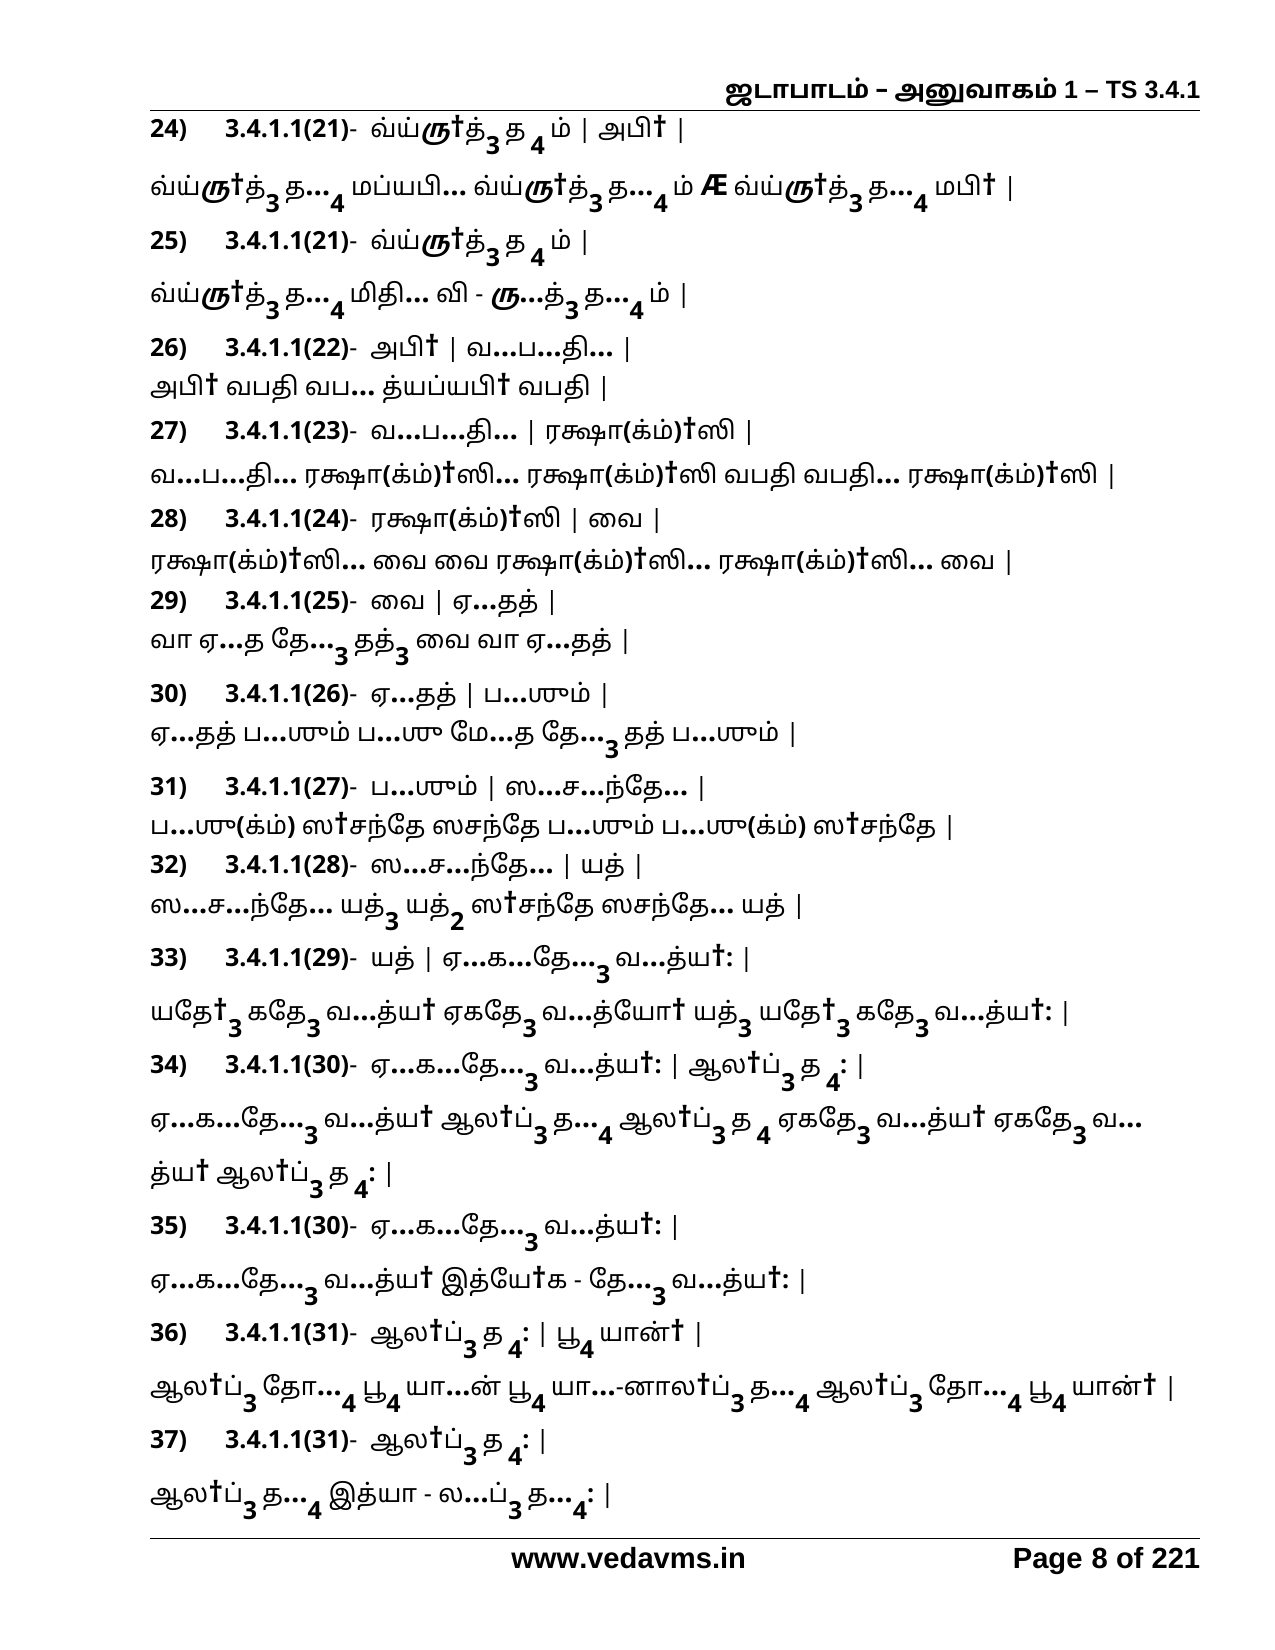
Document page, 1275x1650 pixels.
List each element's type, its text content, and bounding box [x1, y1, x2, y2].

text வ்ய்ரு†த்3த…4மிதி… வி - ரு…த்3த…4ம் | [150, 276, 1200, 327]
text ரக்ஷா(க்ம்)†ஸி… வை வை ரக்ஷா(க்ம்)†ஸி… ரக்ஷா(க்ம்)†ஸி… வை | [150, 539, 1200, 581]
text 35) 3.4.1.1(30)- ஏ…க…தே…3வ…த்ய†: | [150, 1208, 1200, 1259]
text அபி† வபதி வப… த்யப்யபி† வபதி | [150, 369, 1200, 406]
text 34) 3.4.1.1(30)- ஏ…க…தே…3வ…த்ய†: | ஆல†ப்3த4: | [150, 1047, 1200, 1098]
text 36) 3.4.1.1(31)- ஆல†ப்3த4: | பூ4யான்† | [150, 1315, 1200, 1366]
text ஏ…க…தே…3வ…த்ய† இத்யே†க - தே…3வ…த்ய†: | [150, 1261, 1200, 1312]
text ஏ…க…தே…3வ…த்ய† ஆல†ப்3த…4 ஆல†ப்3த4 ஏகதே3வ…த்ய† ஏகதே3வ…த்ய† ஆல†ப்3த4: | [150, 1101, 1200, 1205]
text 31) 3.4.1.1(27)- ப…ஶும் | ஸ…ச…ந்தே… | [150, 768, 1200, 806]
text வா ஏ…த தே…3தத்3 வை வா ஏ…தத் | [150, 622, 1200, 673]
text ப…ஶு(க்ம்) ஸ†சந்தே ஸசந்தே ப…ஶும் ப…ஶு(க்ம்) ஸ†சந்தே | [150, 808, 1200, 845]
text 25) 3.4.1.1(21)- வ்ய்ரு†த்3த4ம் | [150, 222, 1200, 273]
text 30) 3.4.1.1(26)- ஏ…தத் | ப…ஶும் | [150, 676, 1200, 713]
text 28) 3.4.1.1(24)- ரக்ஷா(க்ம்)†ஸி | வை | [150, 496, 1200, 537]
text ஆல†ப்3தோ…4 பூ4யா…ன் பூ4யா…-னால†ப்3த…4 ஆல†ப்3தோ…4 பூ4யான்† | [150, 1368, 1200, 1419]
text 32) 3.4.1.1(28)- ஸ…ச…ந்தே… | யத் | [150, 847, 1200, 885]
text 29) 3.4.1.1(25)- வை | ஏ…தத் | [150, 583, 1200, 620]
text ஆல†ப்3த…4 இத்யா - ல…ப்3த…4: | [150, 1476, 1200, 1527]
text 27) 3.4.1.1(23)- வ…ப…தி… | ரக்ஷா(க்ம்)†ஸி | [150, 408, 1200, 450]
text யதே†3கதே3வ…த்ய† ஏகதே3வ…த்யோ† யத்3 யதே†3கதே3வ…த்ய†: | [150, 994, 1200, 1045]
text 33) 3.4.1.1(29)- யத் | ஏ…க…தே…3வ…த்ய†: | [150, 940, 1200, 991]
text 24) 3.4.1.1(21)- வ்ய்ரு†த்3த4ம் | அபி† | [150, 111, 1200, 162]
text 37) 3.4.1.1(31)- ஆல†ப்3த4: | [150, 1422, 1200, 1473]
text வ்ய்ரு†த்3த…4 மப்யபி… வ்ய்ரு†த்3த…4ம் Æவ்ய்ரு†த்3த…4 மபி† | [150, 164, 1200, 220]
text 26) 3.4.1.1(22)- அபி† | வ…ப…தி… | [150, 329, 1200, 367]
text ஏ…தத் ப…ஶும் ப…ஶு மே…த தே…3தத் ப…ஶும் | [150, 715, 1200, 766]
text ஸ…ச…ந்தே… யத்3 யத்2 ஸ†சந்தே ஸசந்தே… யத் | [150, 887, 1200, 938]
text வ…ப…தி… ரக்ஷா(க்ம்)†ஸி… ரக்ஷா(க்ம்)†ஸி வபதி வபதி… ரக்ஷா(க்ம்)†ஸி | [150, 452, 1200, 494]
